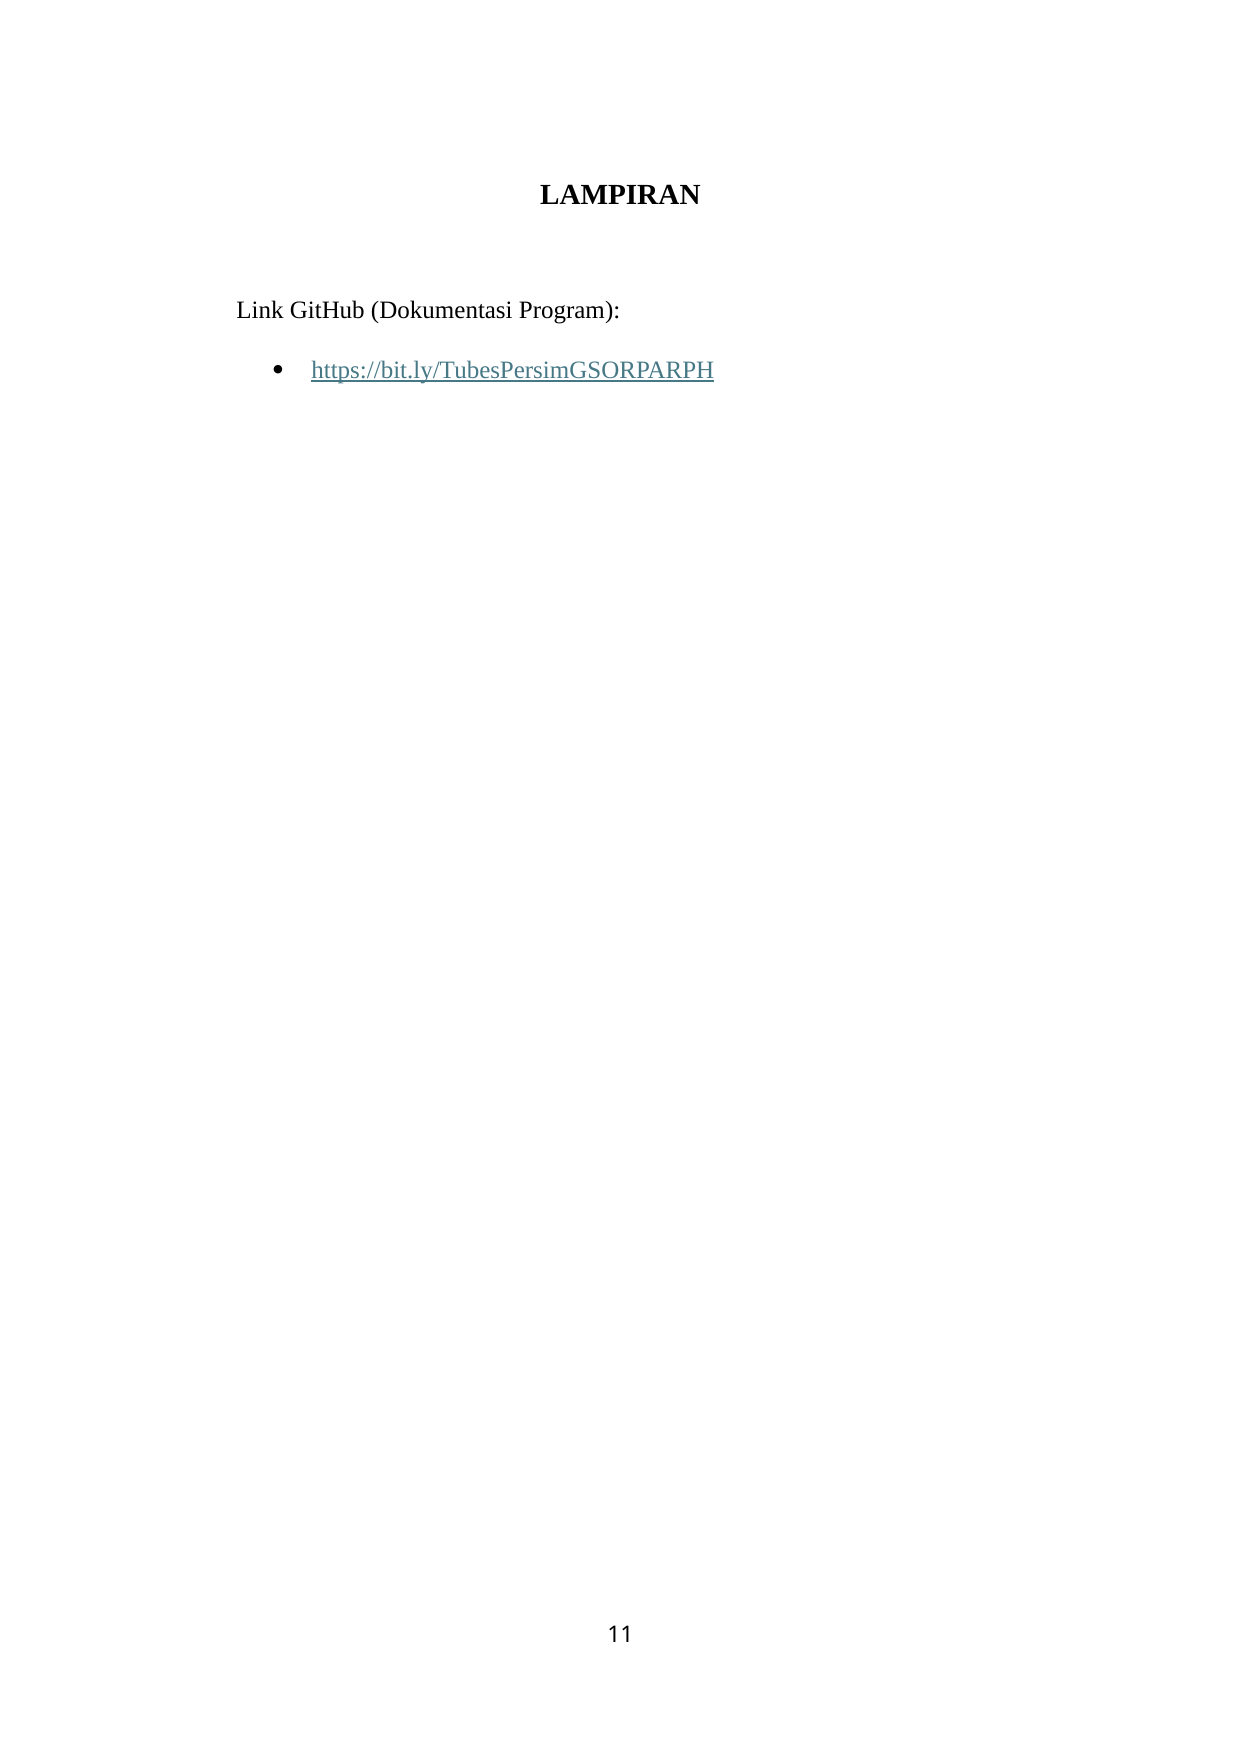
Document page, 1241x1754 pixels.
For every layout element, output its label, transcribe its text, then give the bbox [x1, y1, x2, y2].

text Link GitHub (Dokumentasi Program): [236, 296, 1004, 324]
list https://bit.ly/TubesPersimGSORPARPH [274, 355, 1004, 384]
subtitle LAMPIRAN [236, 177, 1004, 211]
